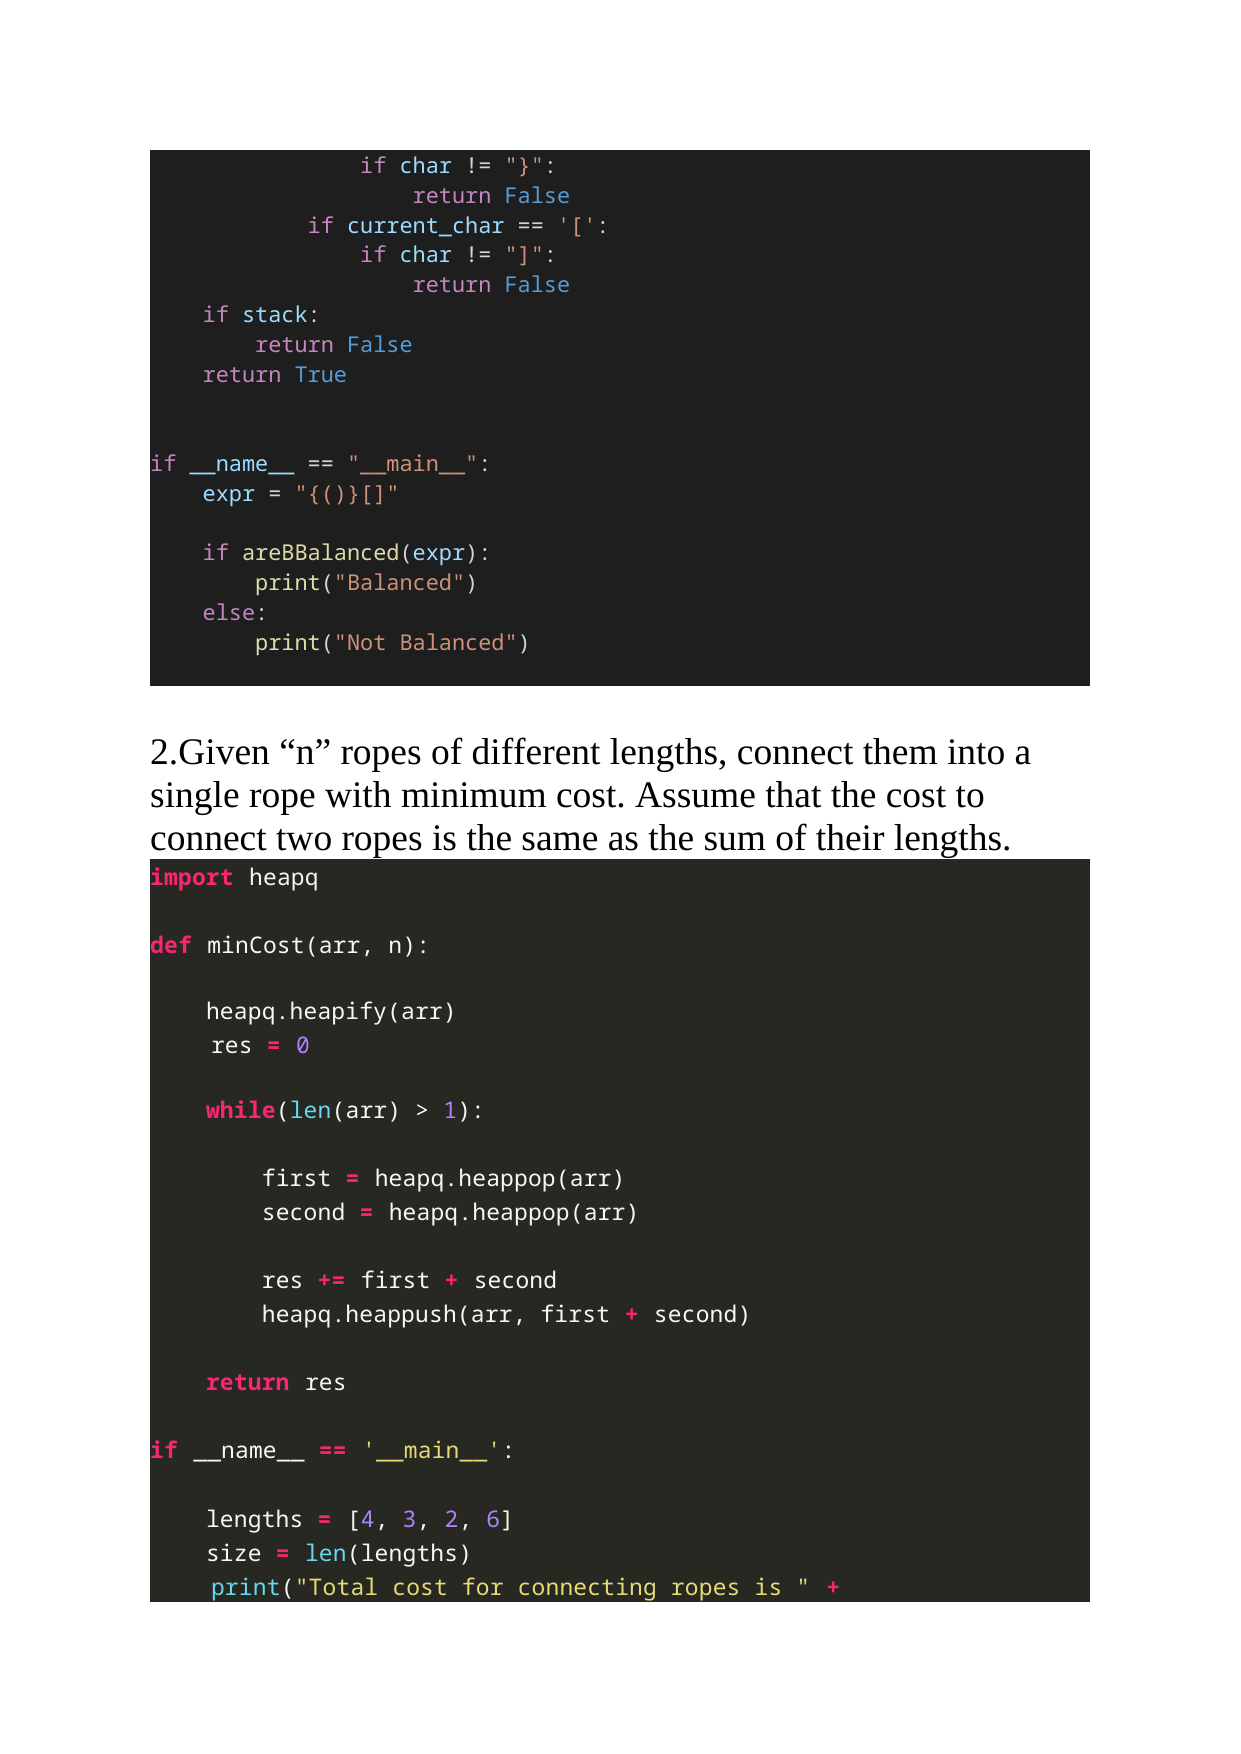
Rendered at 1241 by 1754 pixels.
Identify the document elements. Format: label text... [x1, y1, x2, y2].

text if areBBalanced(expr): [150, 537, 1090, 567]
text if char != "]": [150, 239, 1090, 269]
text if __name__ == "__main__": [150, 448, 1090, 478]
text if stack: [150, 299, 1090, 329]
text if __name__ == '__main__': [150, 1432, 1090, 1466]
text else: [150, 597, 1090, 627]
text res = 0 [150, 1026, 1090, 1060]
text print("Total cost for connecting ropes is " + [150, 1568, 1090, 1602]
text return True [150, 358, 1090, 388]
text return False [150, 269, 1090, 299]
text print("Not Balanced") [150, 627, 1090, 656]
text return False [150, 329, 1090, 358]
text def minCost(arr, n): [150, 927, 1090, 961]
text expr = "{()}[]" [150, 478, 1090, 507]
text heapq.heapify(arr) [150, 995, 1090, 1026]
text import heapq [150, 859, 1090, 893]
text first = heapq.heappop(arr) [150, 1160, 1090, 1194]
text heapq.heappush(arr, first + second) [150, 1296, 1090, 1330]
text print("Balanced") [150, 567, 1090, 597]
text second = heapq.heappop(arr) [150, 1194, 1090, 1228]
text size = len(lengths) [150, 1534, 1090, 1568]
text res += first + second [150, 1262, 1090, 1296]
text lengths = [4, 3, 2, 6] [150, 1500, 1090, 1534]
text 2.Given “n” ropes of different lengths, connect them into a single rope with minimum cost. Assume that the cost to connect two ropes is the same as the sum of their lengths. [150, 729, 1090, 859]
text if char != "}": [150, 150, 1090, 180]
text return False [150, 180, 1090, 209]
text return res [150, 1364, 1090, 1398]
text while(len(arr) > 1): [150, 1094, 1090, 1126]
text if current_char == '[': [150, 209, 1090, 239]
